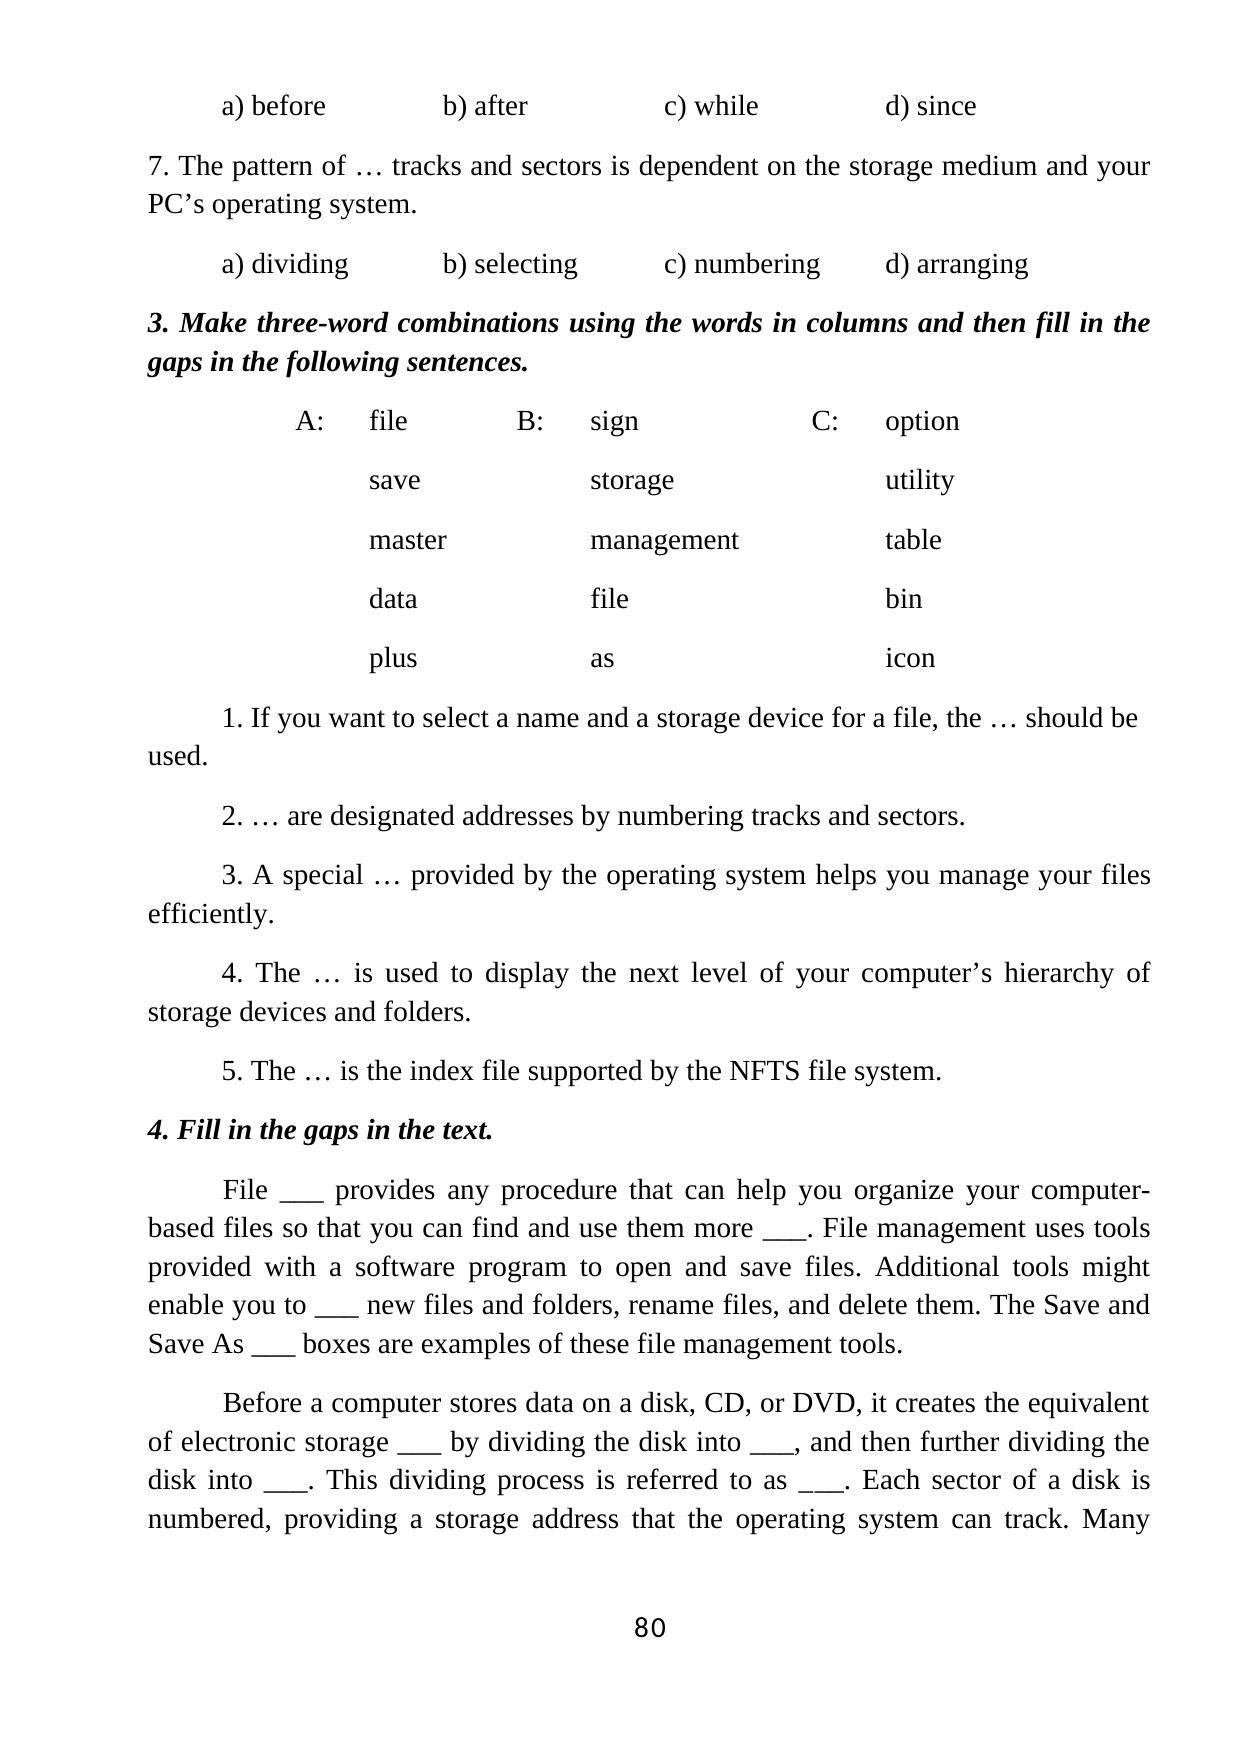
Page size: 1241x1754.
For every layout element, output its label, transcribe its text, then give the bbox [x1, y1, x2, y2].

text master management table [148, 522, 1152, 555]
text 7. The pattern of … tracks and sectors is dependent on the storage medium and your PC’s operating system. [148, 148, 1152, 220]
text File ___ provides any procedure that can help you organize your computer-based files so that you can find and use them more ___. File management uses tools provided with a software program to open and save files. Additional tools might enable you to ___ new files and folders, rename files, and delete them. The Save and Save As ___ boxes are examples of these file management tools. [148, 1172, 1152, 1359]
text 5. The … is the index file supported by the NFTS file system. [148, 1053, 1152, 1087]
text save storage utility [148, 462, 1152, 496]
text A: file B: sign C: option [221, 403, 1152, 437]
text 3. Make three-word combinations using the words in columns and then fill in the gaps in the following sentences. [148, 305, 1152, 377]
text data file bin [148, 581, 1152, 615]
text 2. … are designated addresses by numbering tracks and sectors. [148, 798, 1152, 831]
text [148, 1385, 1152, 1534]
text a) before b) after c) while d) since [148, 88, 1152, 122]
text plus as icon [148, 641, 1152, 674]
text 1. If you want to select a name and a storage device for a file, the … should be used. [148, 700, 1152, 772]
text 4. The … is used to display the next level of your computer’s hierarchy of storage devices and folders. [148, 955, 1152, 1027]
text 3. A special … provided by the operating system helps you manage your files efficiently. [148, 857, 1152, 929]
text a) dividing b) selecting c) numbering d) arranging [148, 246, 1152, 279]
text 4. Fill in the gaps in the text. [148, 1112, 1152, 1146]
